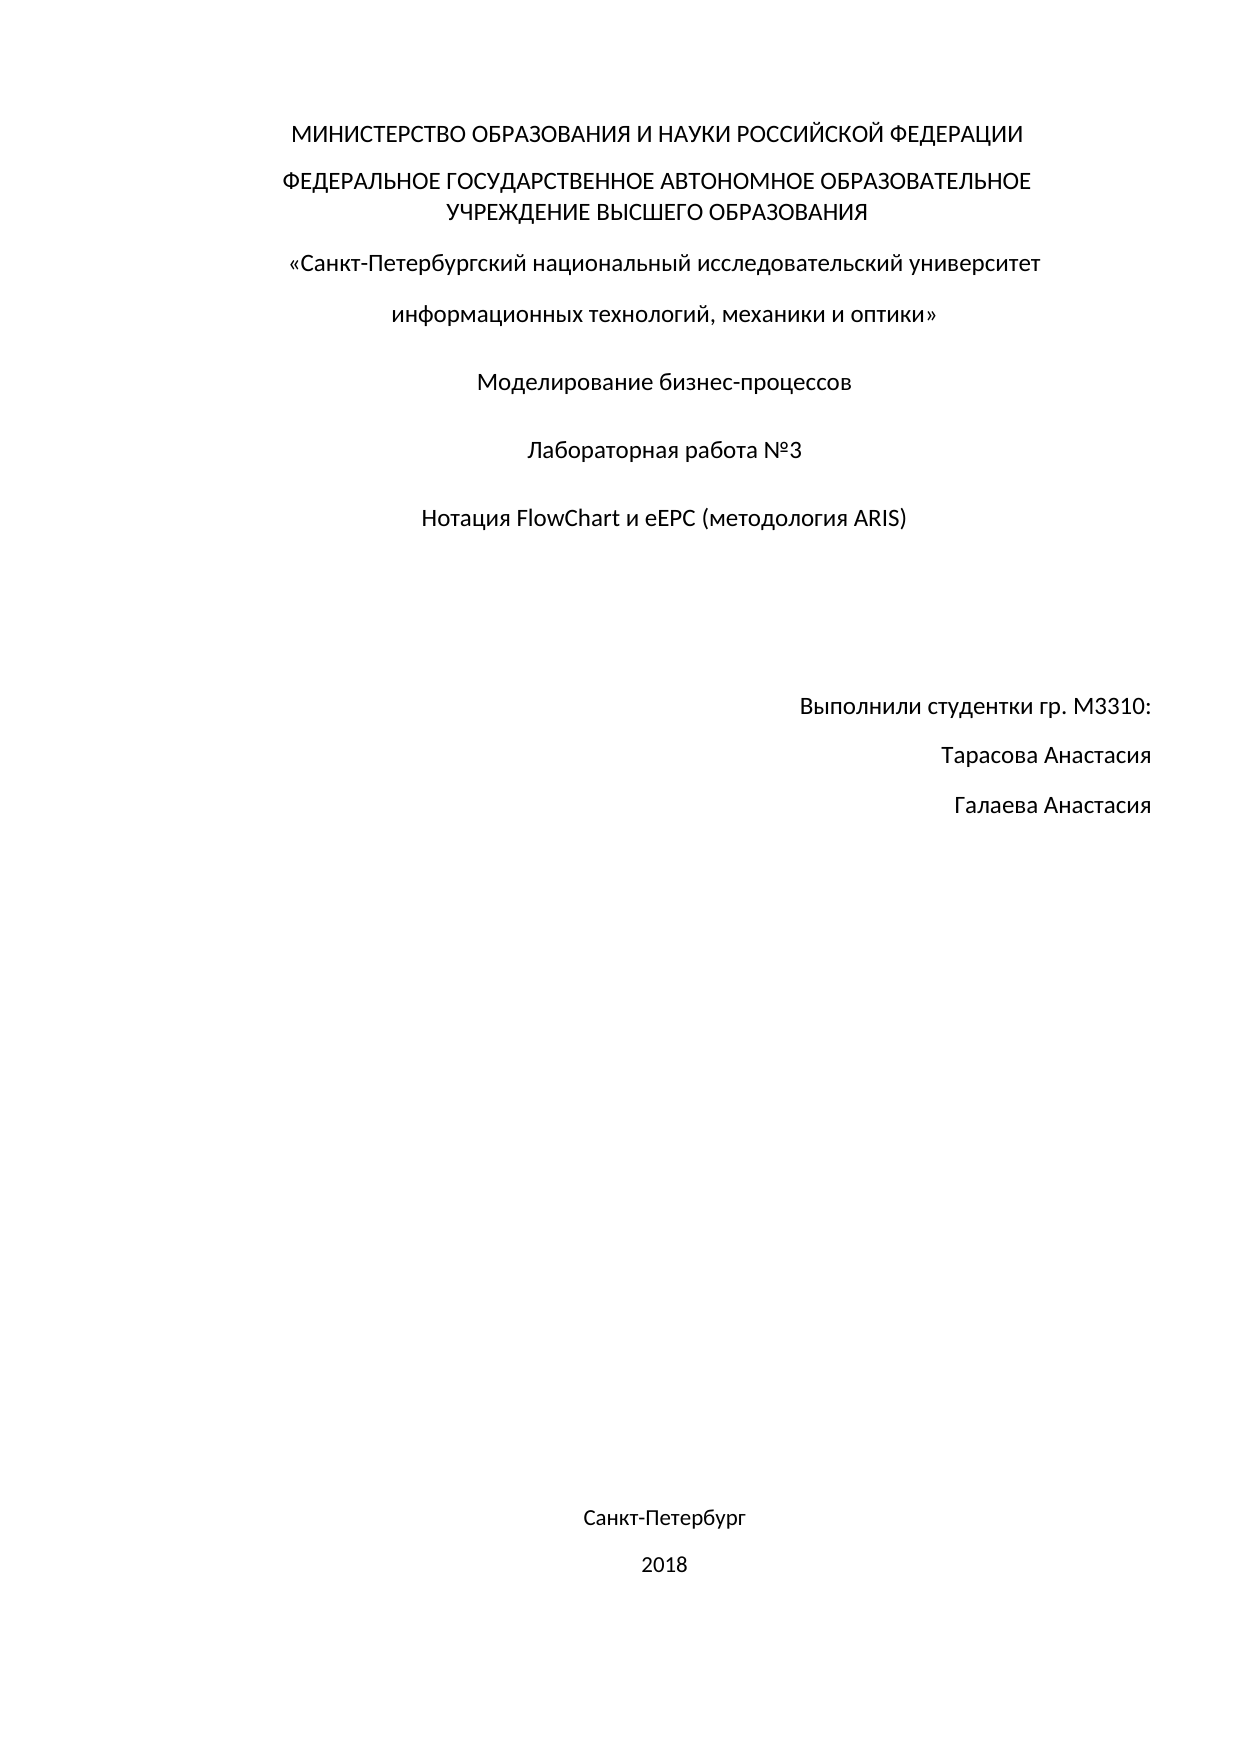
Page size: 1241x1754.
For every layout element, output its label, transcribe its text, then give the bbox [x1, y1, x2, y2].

text Галаева Анастасия [177, 789, 1152, 819]
text Лабораторная работа №3 [177, 434, 1152, 465]
text Тарасова Анастасия [177, 739, 1152, 770]
text Моделирование бизнес-процессов [177, 367, 1152, 397]
text «Санкт-Петербургский национальный исследовательский университет [177, 247, 1152, 278]
text Нотация FlowChart и eEPC (методология ARIS) [177, 503, 1152, 533]
text 2018 [177, 1550, 1152, 1578]
text Выполнили студентки гр. М3310: [177, 690, 1152, 721]
text информационных технологий, механики и оптики» [177, 298, 1152, 329]
text ФЕДЕРАЛЬНОЕ ГОСУДАРСТВЕННОЕ АВТОНОМНОЕ ОБРАЗОВАТЕЛЬНОЕ УЧРЕЖДЕНИЕ ВЫСШЕГО ОБРАЗОВАНИЯ [267, 165, 1047, 226]
text МИНИСТЕРСТВО ОБРАЗОВАНИЯ И НАУКИ РОССИЙСКОЙ ФЕДЕРАЦИИ [267, 118, 1047, 149]
text Санкт-Петербург [177, 1473, 1152, 1531]
